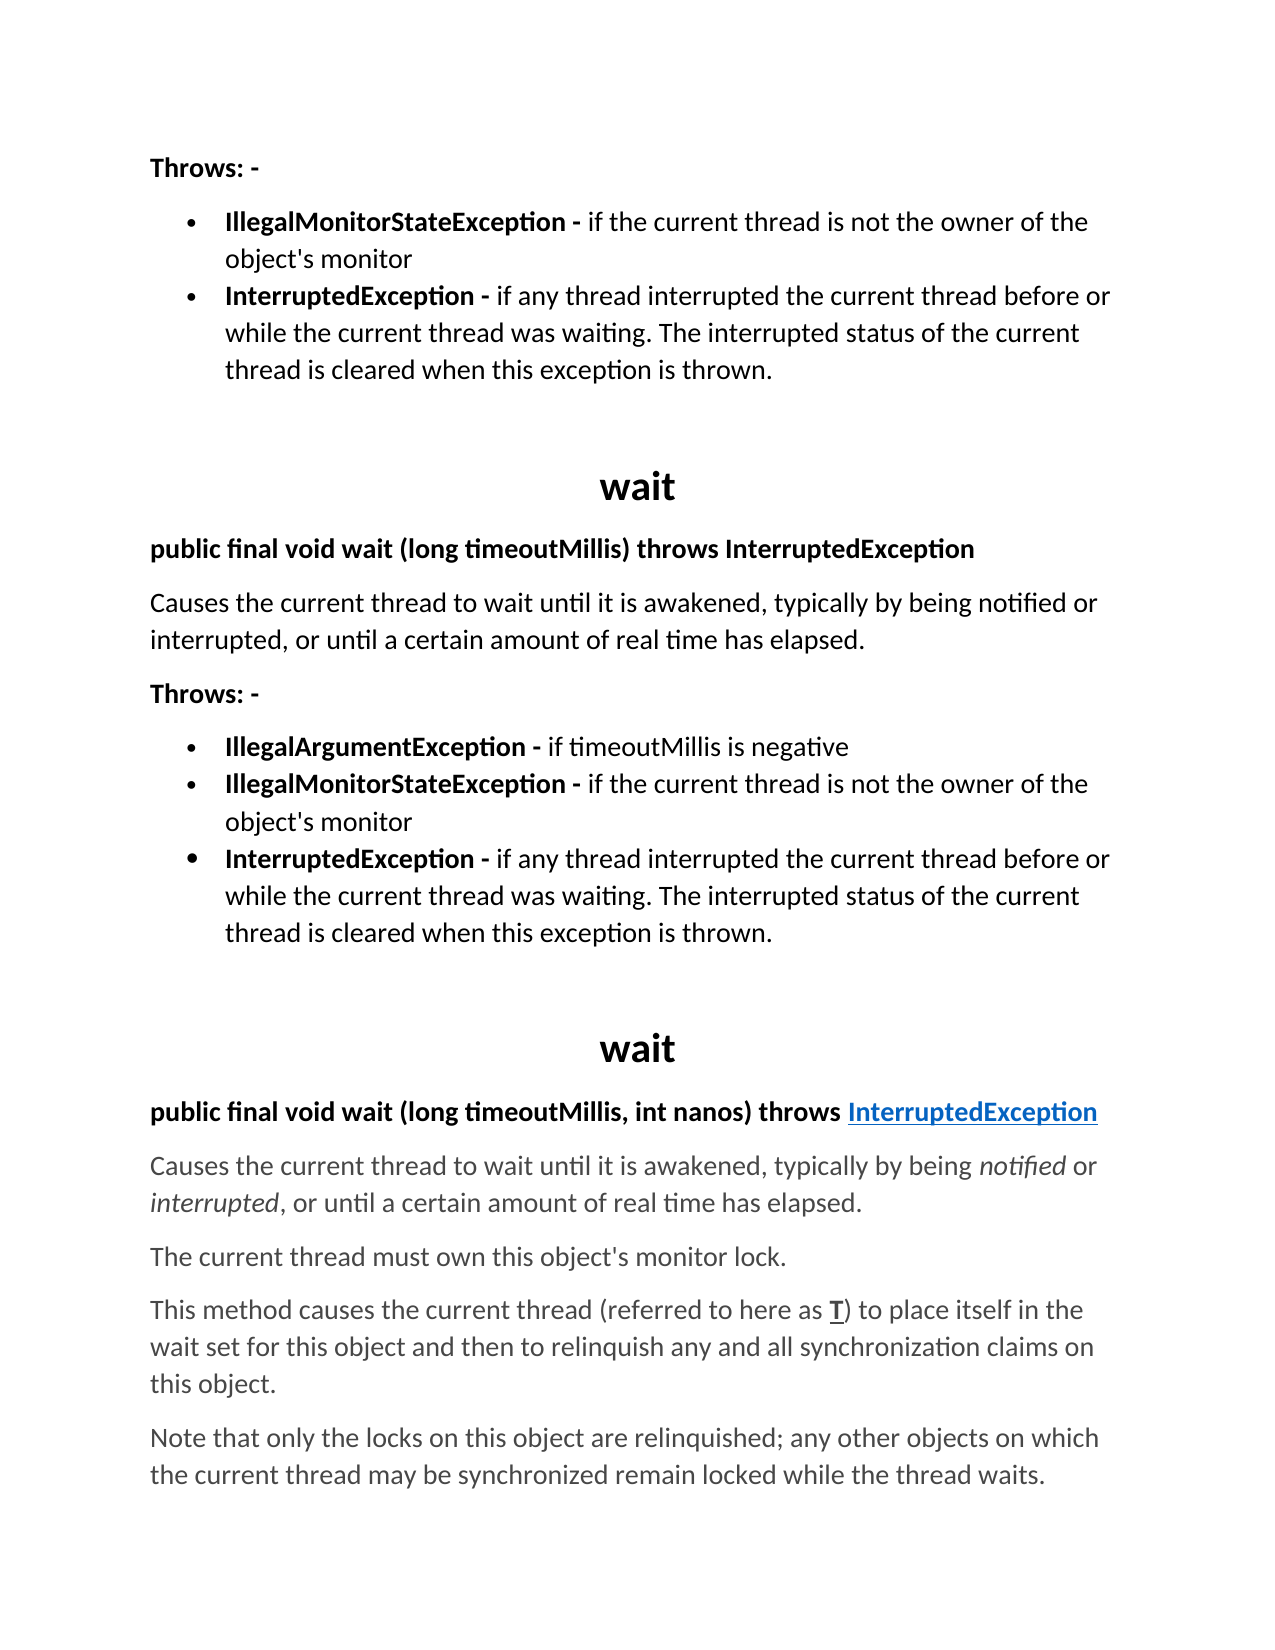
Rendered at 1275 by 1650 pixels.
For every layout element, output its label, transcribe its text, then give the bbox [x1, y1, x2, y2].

text The current thread must own this object's monitor lock. [150, 1238, 1125, 1273]
text wait [150, 459, 1125, 510]
text This method causes the current thread (referred to here as T) to place itself in the wait set for this object and then to relinquish any and all synchronization claims on this object. [150, 1292, 1125, 1401]
list InterruptedException - if any thread interrupted the current thread before or while the current thread was waiting. The interrupted status of the current thread is cleared when this exception is thrown. [187, 278, 1125, 386]
text Note that only the locks on this object are relinquished; any other objects on which the current thread may be synchronized remain locked while the thread waits. [150, 1420, 1125, 1492]
text wait [150, 1022, 1125, 1073]
text Throws: - [150, 676, 1125, 710]
list IllegalArgumentException - if timeoutMillis is negative [187, 729, 1125, 764]
text Throws: - [150, 150, 1125, 184]
text Causes the current thread to wait until it is awakened, typically by being notified or interrupted, or until a certain amount of real time has elapsed. [150, 585, 1125, 656]
text Causes the current thread to wait until it is awakened, typically by being notified or interrupted, or until a certain amount of real time has elapsed. [150, 1148, 1125, 1219]
list IllegalMonitorStateException - if the current thread is not the owner of the object's monitor [187, 767, 1125, 838]
list InterruptedException - if any thread interrupted the current thread before or while the current thread was waiting. The interrupted status of the current thread is cleared when this exception is thrown. [187, 841, 1125, 949]
text public final void wait (long timeoutMillis) throws InterruptedException [150, 531, 1125, 566]
list IllegalMonitorStateException - if the current thread is not the owner of the object's monitor [187, 204, 1125, 275]
text public final void wait (long timeoutMillis, int nanos) throws InterruptedException [150, 1094, 1125, 1128]
